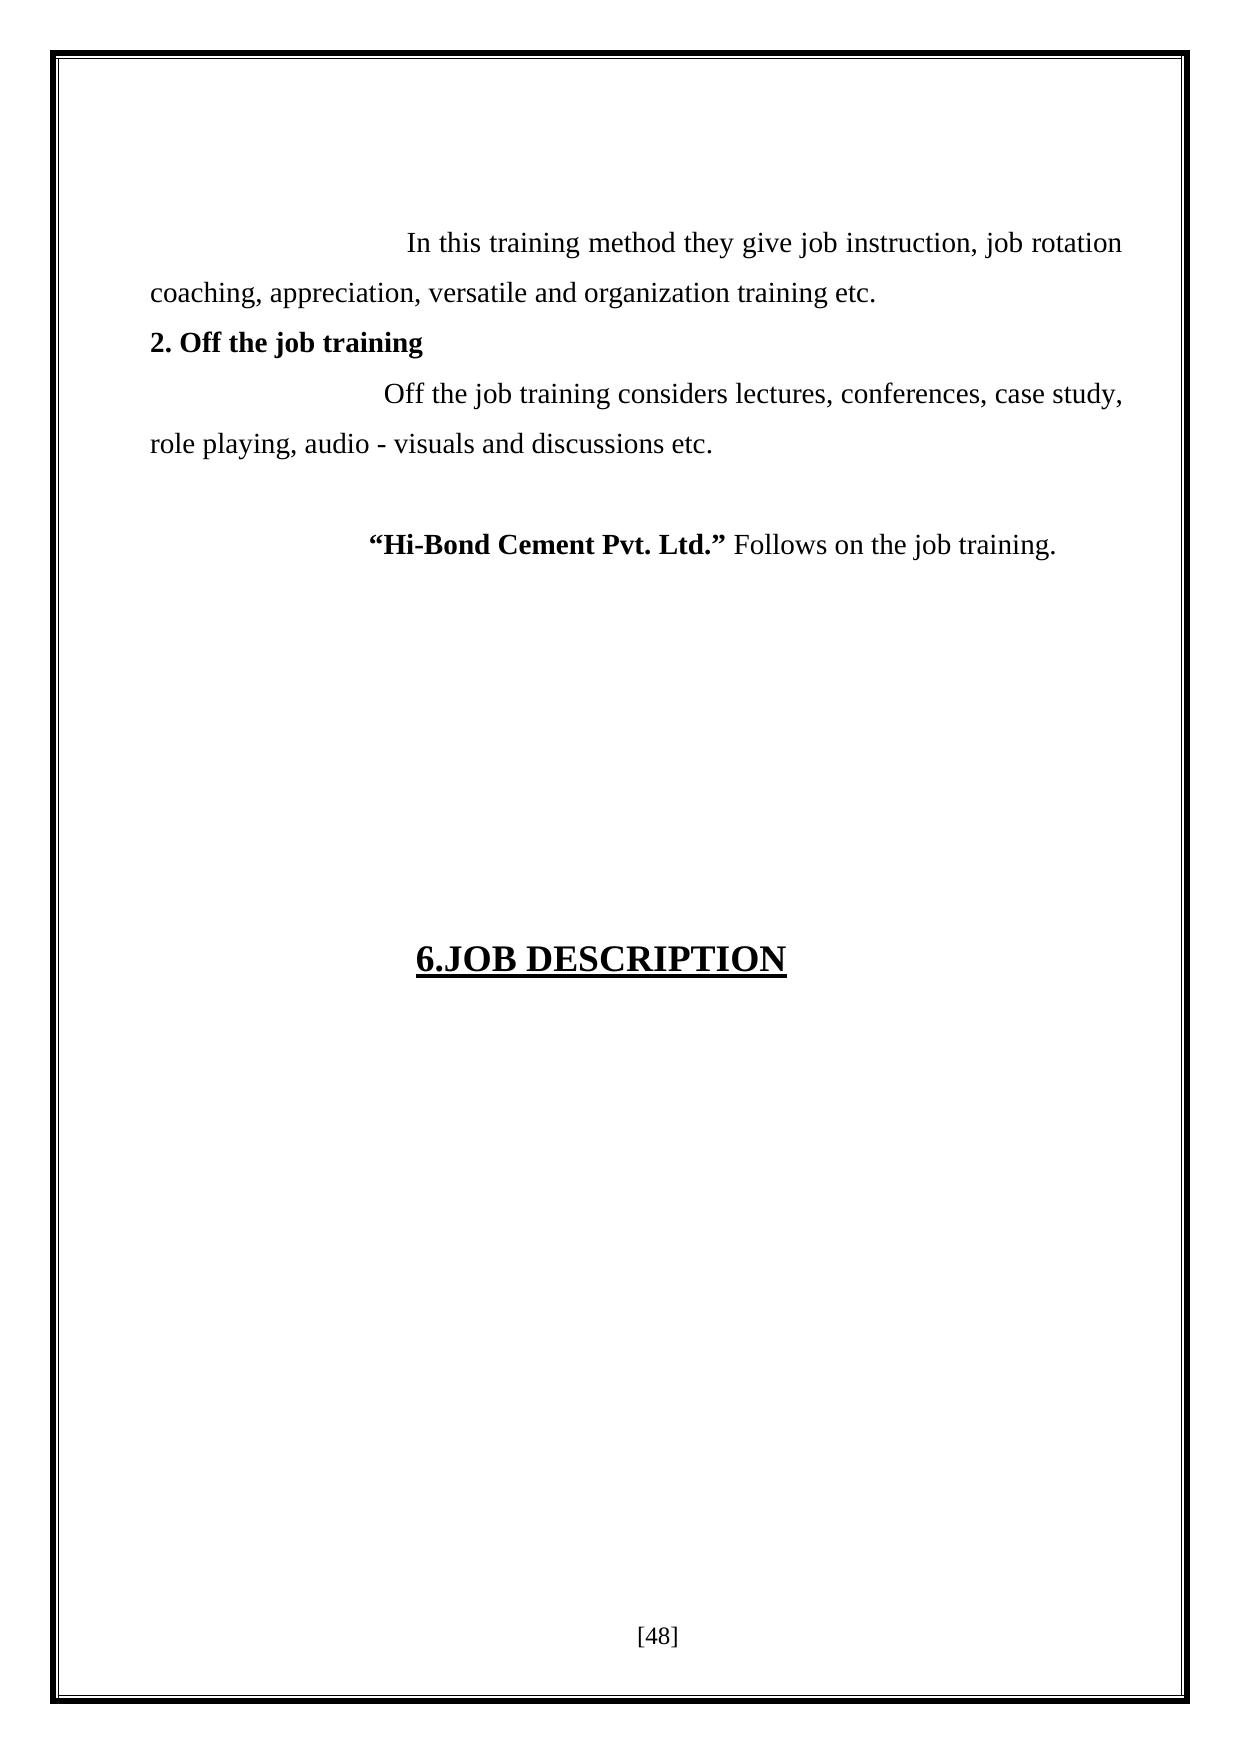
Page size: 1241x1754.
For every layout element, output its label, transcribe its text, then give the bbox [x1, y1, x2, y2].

text In this training method they give job instruction, job rotation coaching, appreciation, versatile and organization training etc. [150, 225, 1125, 309]
text Off the job training considers lectures, conferences, case study, role playing, audio - visuals and discussions etc. [150, 376, 1125, 460]
text “Hi-Bond Cement Pvt. Ltd.” Follows on the job training. [150, 527, 1090, 560]
text 6.JOB DESCRIPTION [150, 937, 1165, 980]
list 2. Off the job training [150, 326, 1090, 359]
